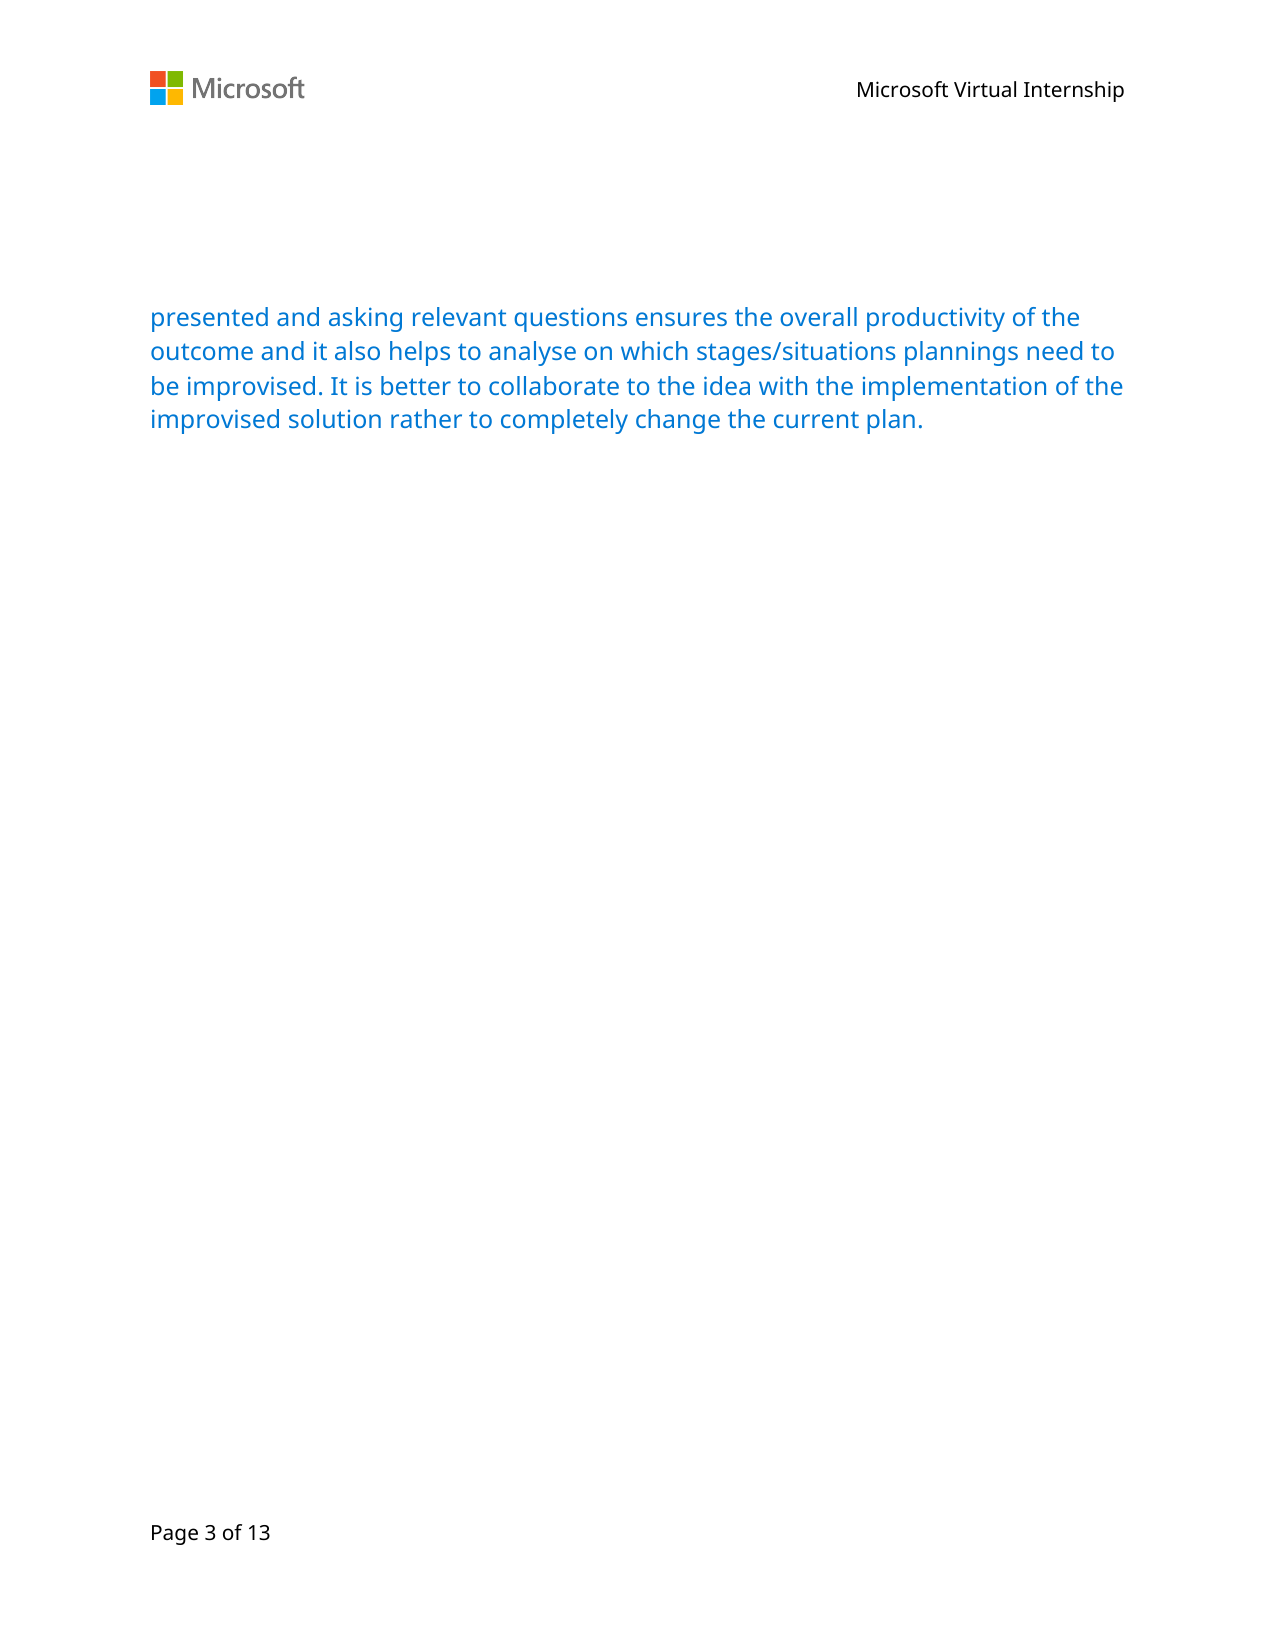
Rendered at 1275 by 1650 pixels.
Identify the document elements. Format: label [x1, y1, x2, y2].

list [150, 300, 1125, 436]
picture [150, 71, 305, 105]
